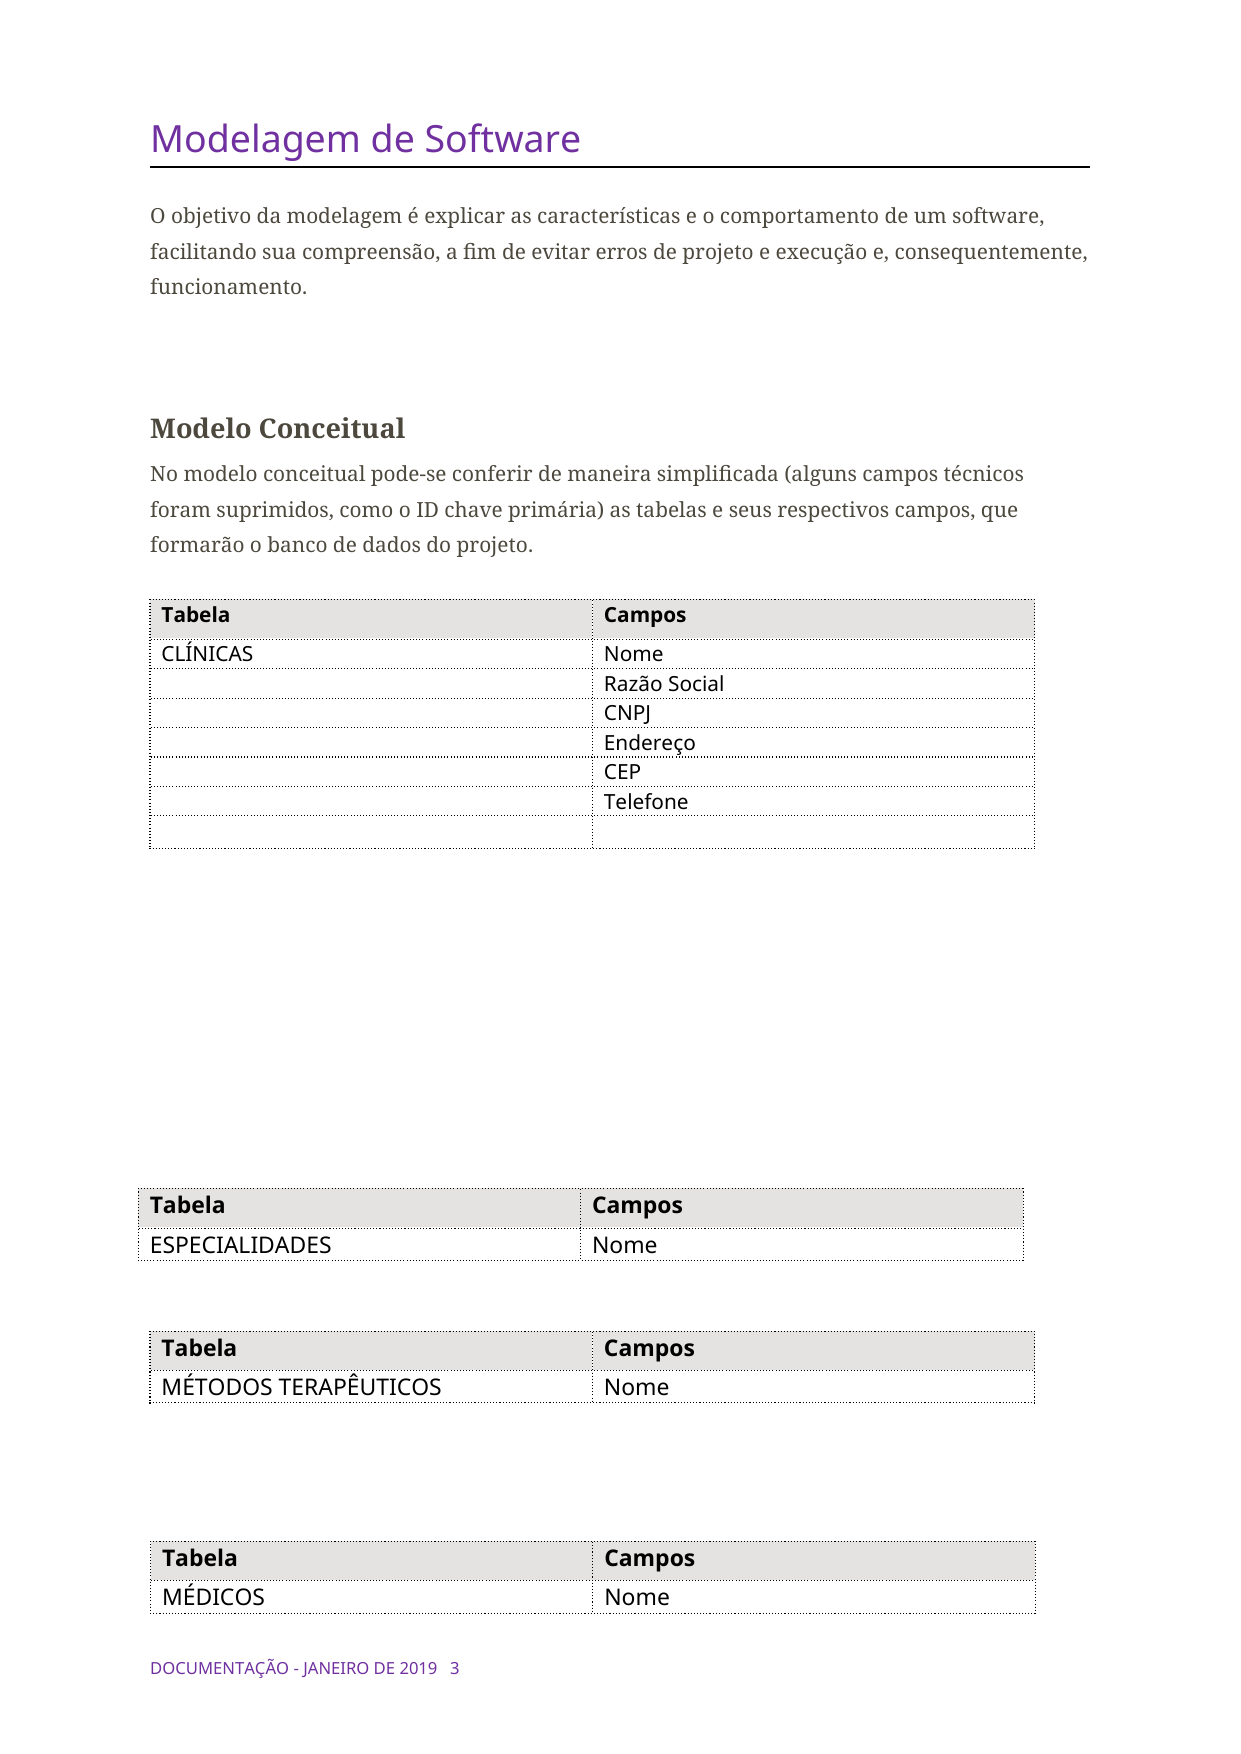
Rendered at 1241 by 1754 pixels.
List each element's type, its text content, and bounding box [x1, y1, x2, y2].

text O objetivo da modelagem é explicar as características e o comportamento de um software, facilitando sua compreensão, a fim de evitar erros de projeto e execução e, consequentemente, funcionamento. [150, 201, 1090, 301]
table_cell MÉDICOS [151, 1580, 593, 1613]
table_cell Nome [593, 639, 1035, 668]
table_cell [150, 756, 592, 786]
table_header Campos [593, 599, 1035, 638]
table_cell CNPJ [593, 698, 1035, 727]
text Modelo Conceitual [150, 410, 1090, 447]
table_cell [150, 815, 592, 848]
table_header Tabela [151, 1541, 593, 1580]
table_cell Nome [593, 1580, 1035, 1613]
table_header Tabela [150, 1331, 592, 1370]
table_cell Telefone [593, 786, 1035, 815]
text No modelo conceitual pode-se conferir de maneira simplificada (alguns campos técnicos foram suprimidos, como o ID chave primária) as tabelas e seus respectivos campos, que formarão o banco de dados do projeto. [150, 459, 1090, 559]
table_cell [593, 815, 1035, 848]
text Modelagem de Software [150, 112, 1090, 166]
table_header Campos [581, 1188, 1023, 1227]
table_cell MÉTODOS TERAPÊUTICOS [150, 1370, 592, 1402]
table_cell ESPECIALIDADES [138, 1228, 581, 1260]
table_header Tabela [150, 599, 592, 638]
table_cell Nome [593, 1370, 1035, 1402]
table_header Campos [593, 1541, 1035, 1580]
table_cell CLÍNICAS [150, 639, 592, 668]
table_header Campos [593, 1331, 1035, 1370]
table_cell [150, 668, 592, 697]
table_cell CEP [593, 756, 1035, 786]
table_cell Razão Social [593, 668, 1035, 697]
table_cell [150, 727, 592, 756]
table_cell [150, 786, 592, 815]
table_cell Endereço [593, 727, 1035, 756]
table_header Tabela [138, 1188, 581, 1227]
table_cell [150, 698, 592, 727]
table_cell Nome [581, 1228, 1023, 1260]
